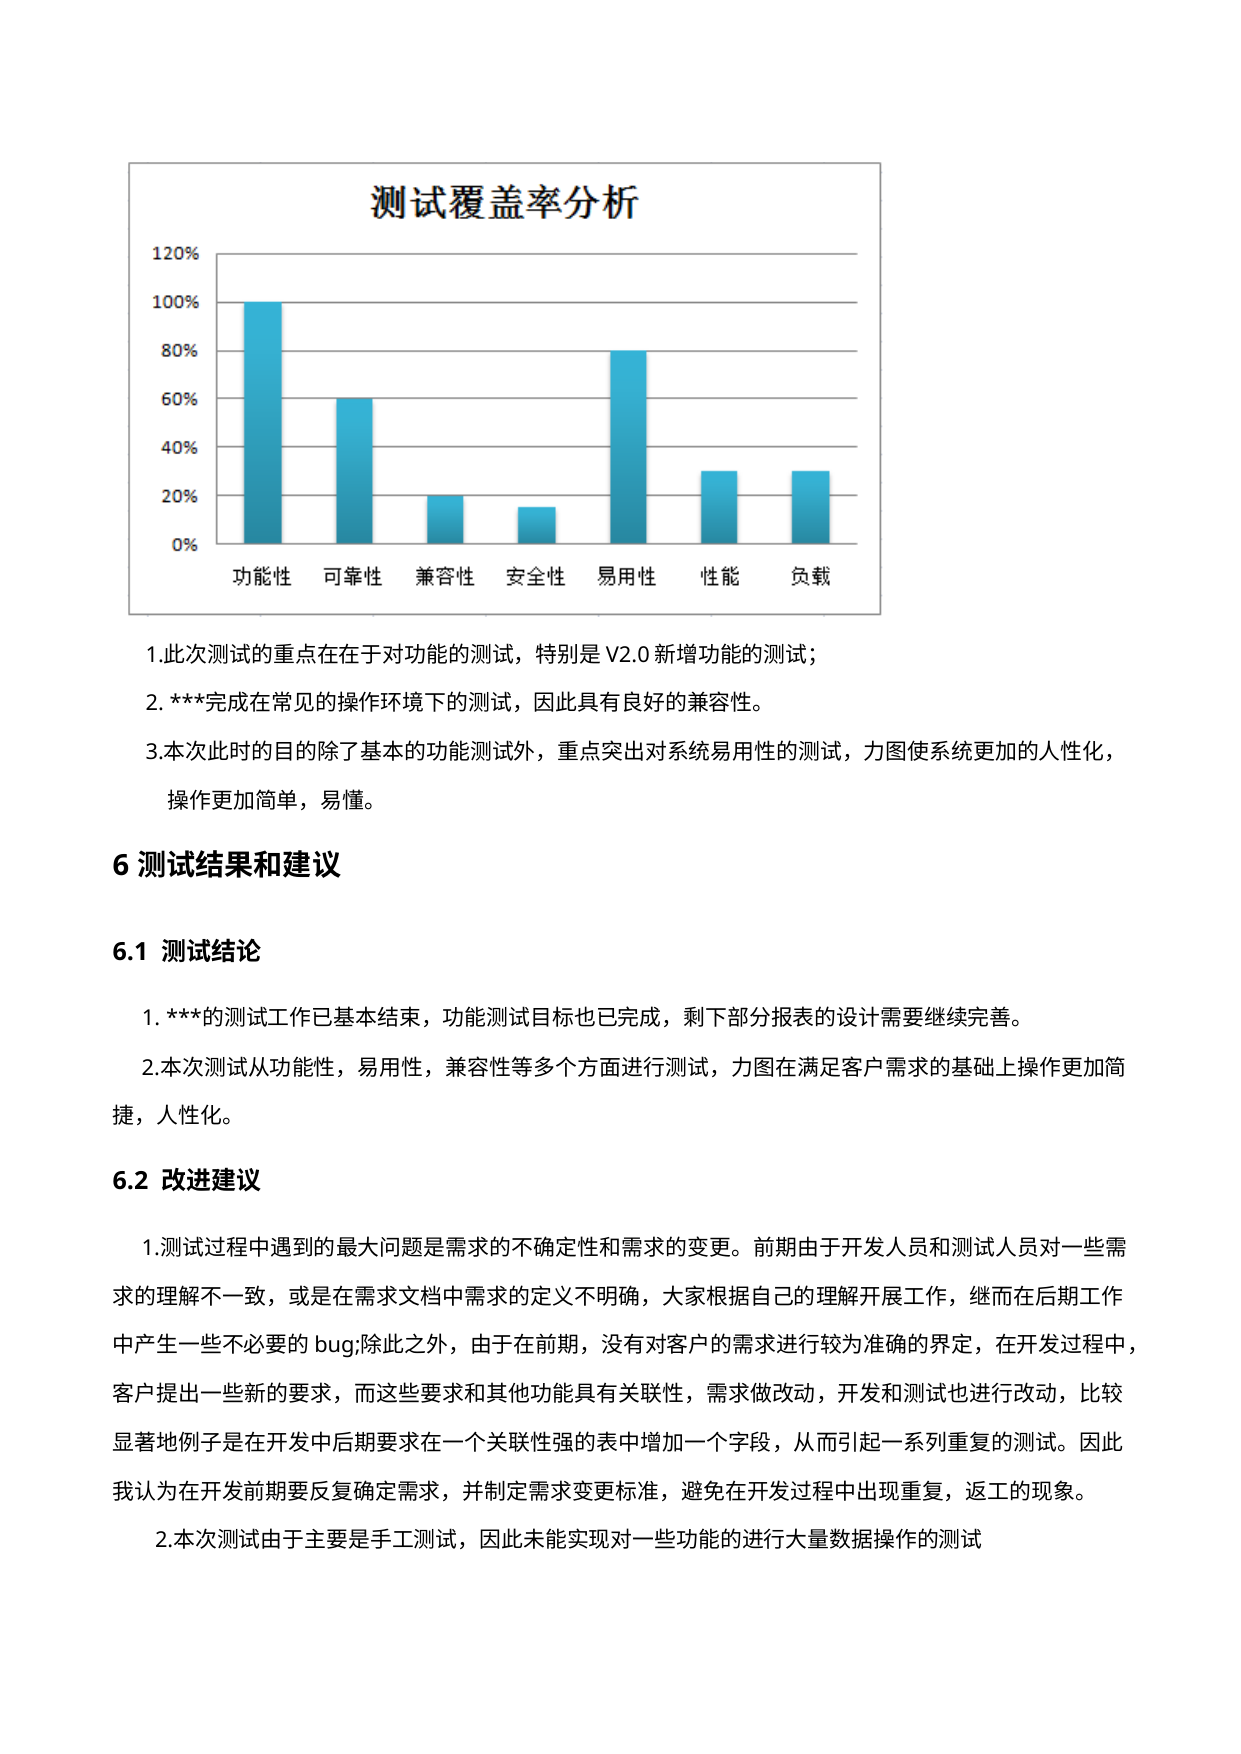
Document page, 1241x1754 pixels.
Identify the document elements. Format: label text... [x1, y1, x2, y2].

text 6 测试结果和建议 [112, 831, 1128, 896]
text 2. ***完成在常见的操作环境下的测试，因此具有良好的兼容性。 [145, 685, 1128, 718]
text 3.本次此时的目的除了基本的功能测试外，重点突出对系统易用性的测试，力图使系统更加的人性化，操作更加简单，易懂。 [145, 733, 1128, 815]
text 1.此次测试的重点在在于对功能的测试，特别是V2.0新增功能的测试； [145, 637, 1128, 669]
text 2.本次测试由于主要是手工测试，因此未能实现对一些功能的进行大量数据操作的测试 [112, 1522, 1128, 1554]
text 1. ***的测试工作已基本结束，功能测试目标也已完成，剩下部分报表的设计需要继续完善。 [112, 1000, 1128, 1032]
text 6.2 改进建议 [112, 1146, 1128, 1211]
picture [127, 162, 883, 617]
text 1.测试过程中遇到的最大问题是需求的不确定性和需求的变更。前期由于开发人员和测试人员对一些需求的理解不一致，或是在需求文档中需求的定义不明确，大家根据自己的理解开展工作，继而在后期工作中产生一些不必要的bug;除此之外，由于在前期，没有对客户的需求进行较为准确的界定，在开发过程中，客户提出一些新的要求，而这些要求和其他功能具有关联性，需求做改动，开发和测试也进行改动，比较显著地例子是在开发中后期要求在一个关联性强的表中增加一个字段，从而引起一系列重复的测试。因此我认为在开发前期要反复确定需求，并制定需求变更标准，避免在开发过程中出现重复，返工的现象。 [112, 1229, 1128, 1506]
text 2.本次测试从功能性，易用性，兼容性等多个方面进行测试，力图在满足客户需求的基础上操作更加简捷，人性化。 [112, 1049, 1128, 1131]
text 6.1 测试结论 [112, 917, 1128, 982]
